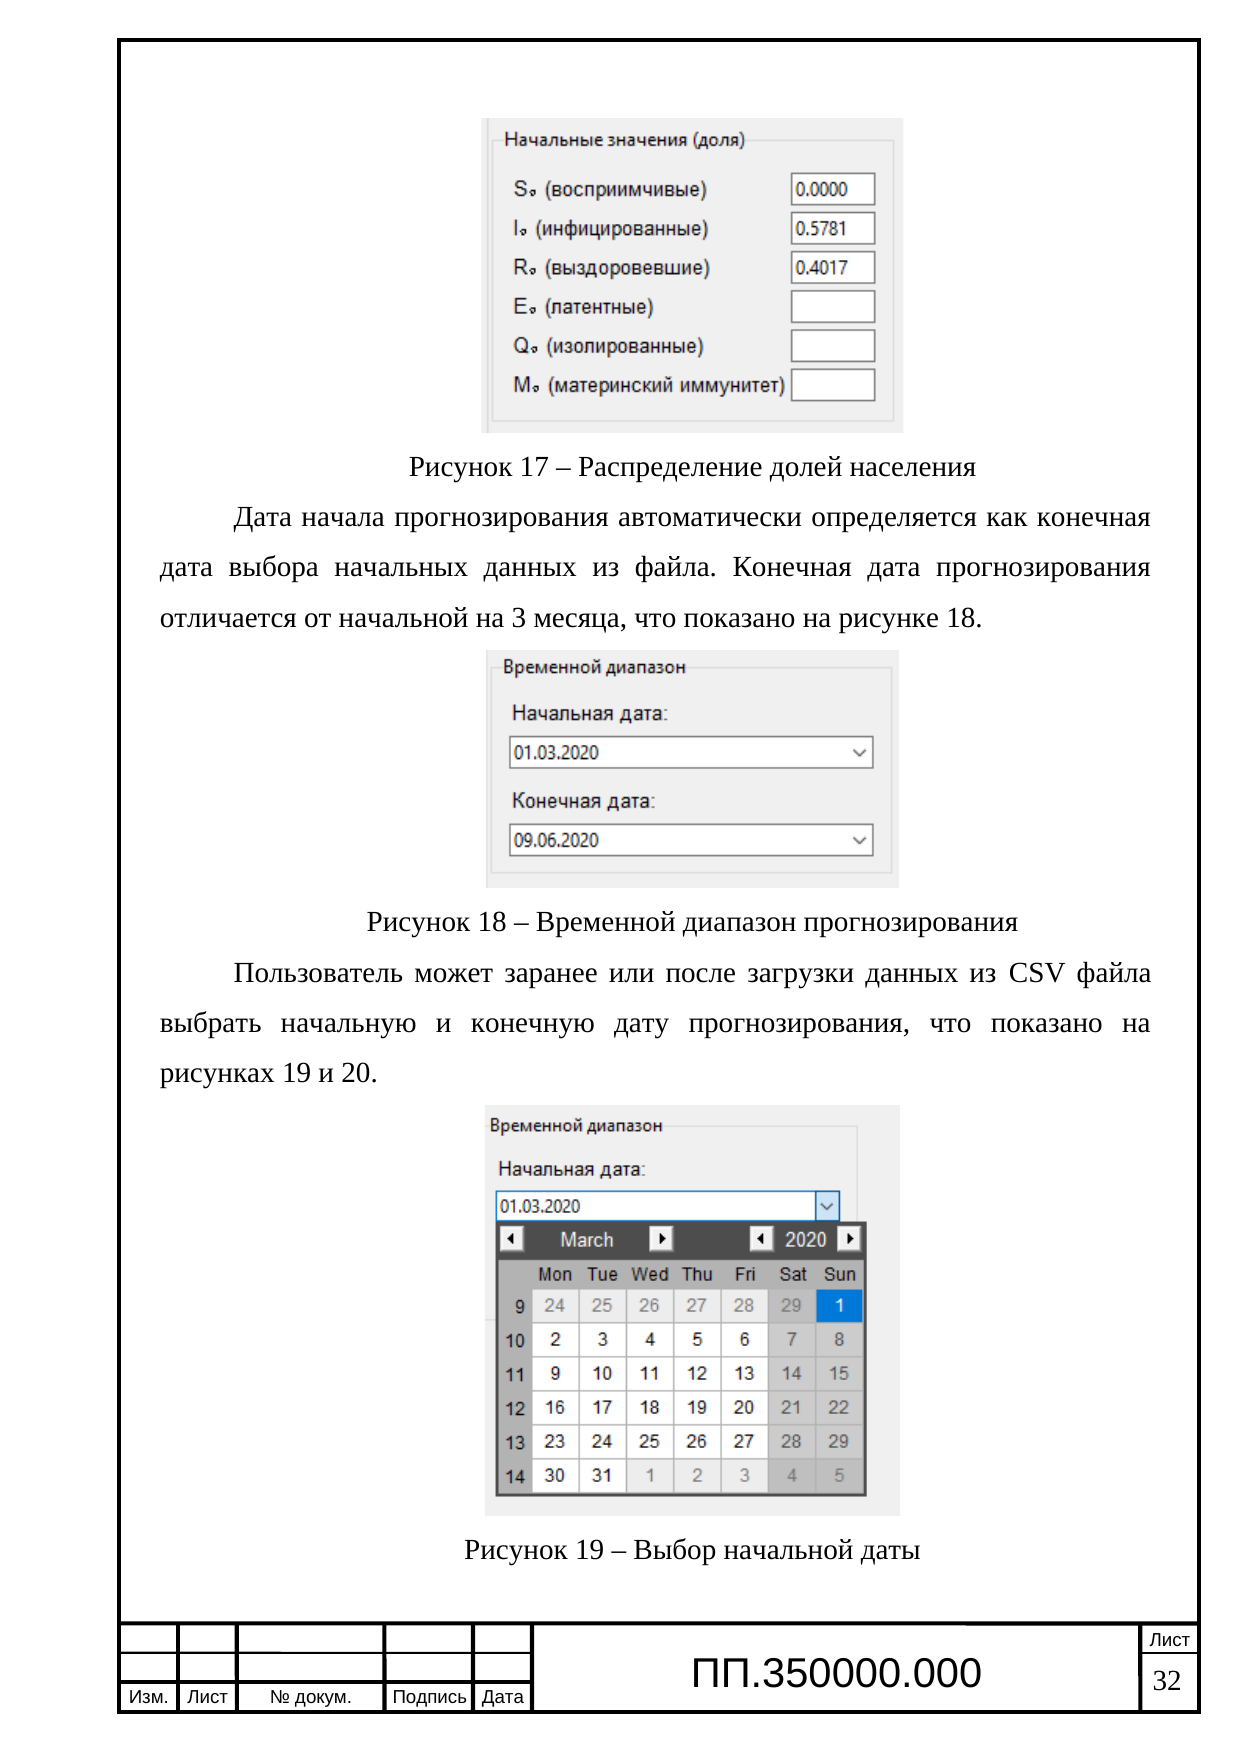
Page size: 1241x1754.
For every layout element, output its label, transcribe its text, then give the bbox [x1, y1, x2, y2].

text Рисунок 18 – Временной диапазон прогнозирования [159, 904, 1152, 938]
text Рисунок 19 – Выбор начальной даты [159, 1532, 1152, 1565]
text Дата начала прогнозирования автоматически определяется как конечная дата выбора начальных данных из файла. Конечная дата прогнозирования отличается от начальной на 3 месяца, что показано на рисунке 18. [159, 499, 1152, 633]
picture [481, 118, 904, 433]
picture [486, 650, 899, 888]
picture [484, 1105, 900, 1516]
text Пользователь может заранее или после загрузки данных из CSV файла выбрать начальную и конечную дату прогнозирования, что показано на рисунках 19 и 20. [159, 955, 1152, 1089]
text Рисунок 17 – Распределение долей населения [159, 449, 1152, 482]
